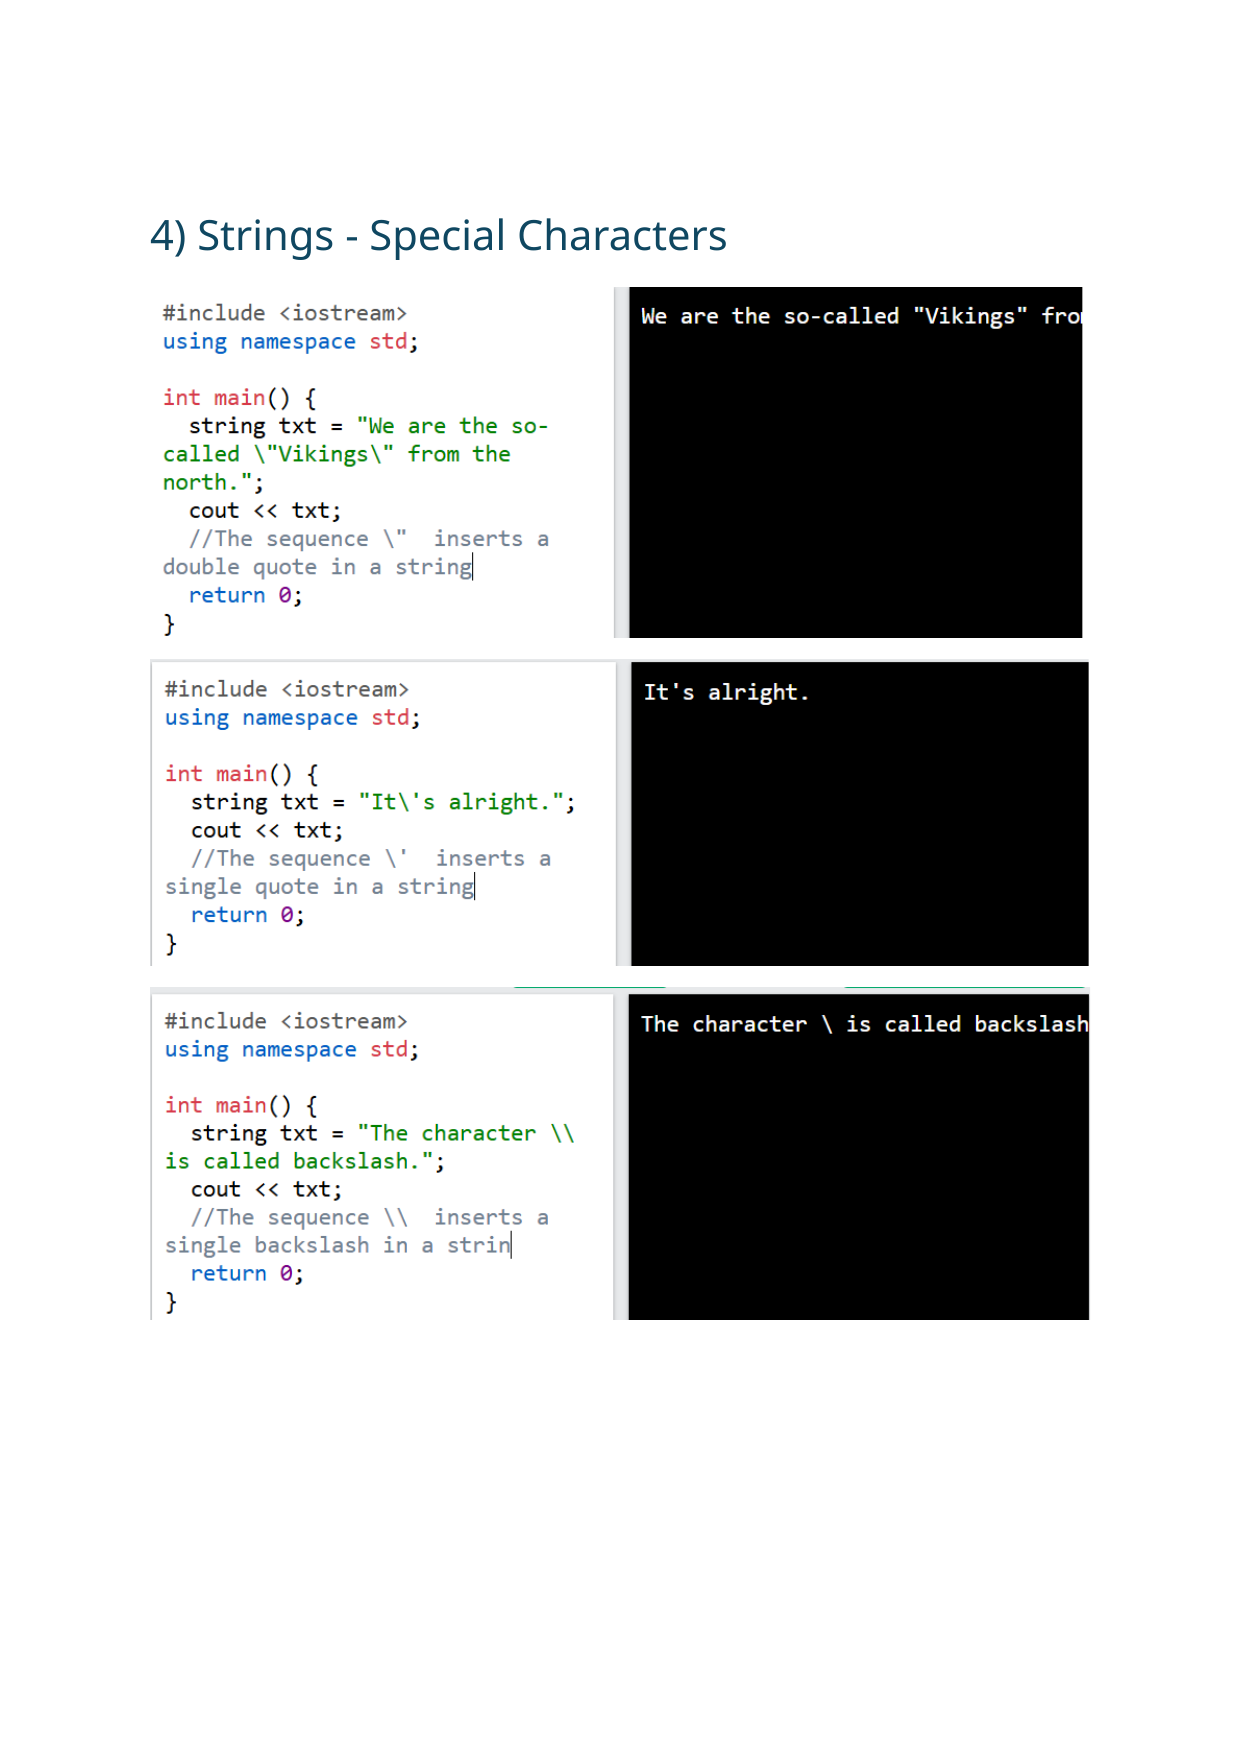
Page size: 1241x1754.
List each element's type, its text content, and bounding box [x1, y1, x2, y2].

picture [150, 287, 1083, 638]
picture [150, 987, 1091, 1320]
picture [150, 659, 1089, 966]
text 4) Strings - Special Characters [150, 206, 1090, 263]
